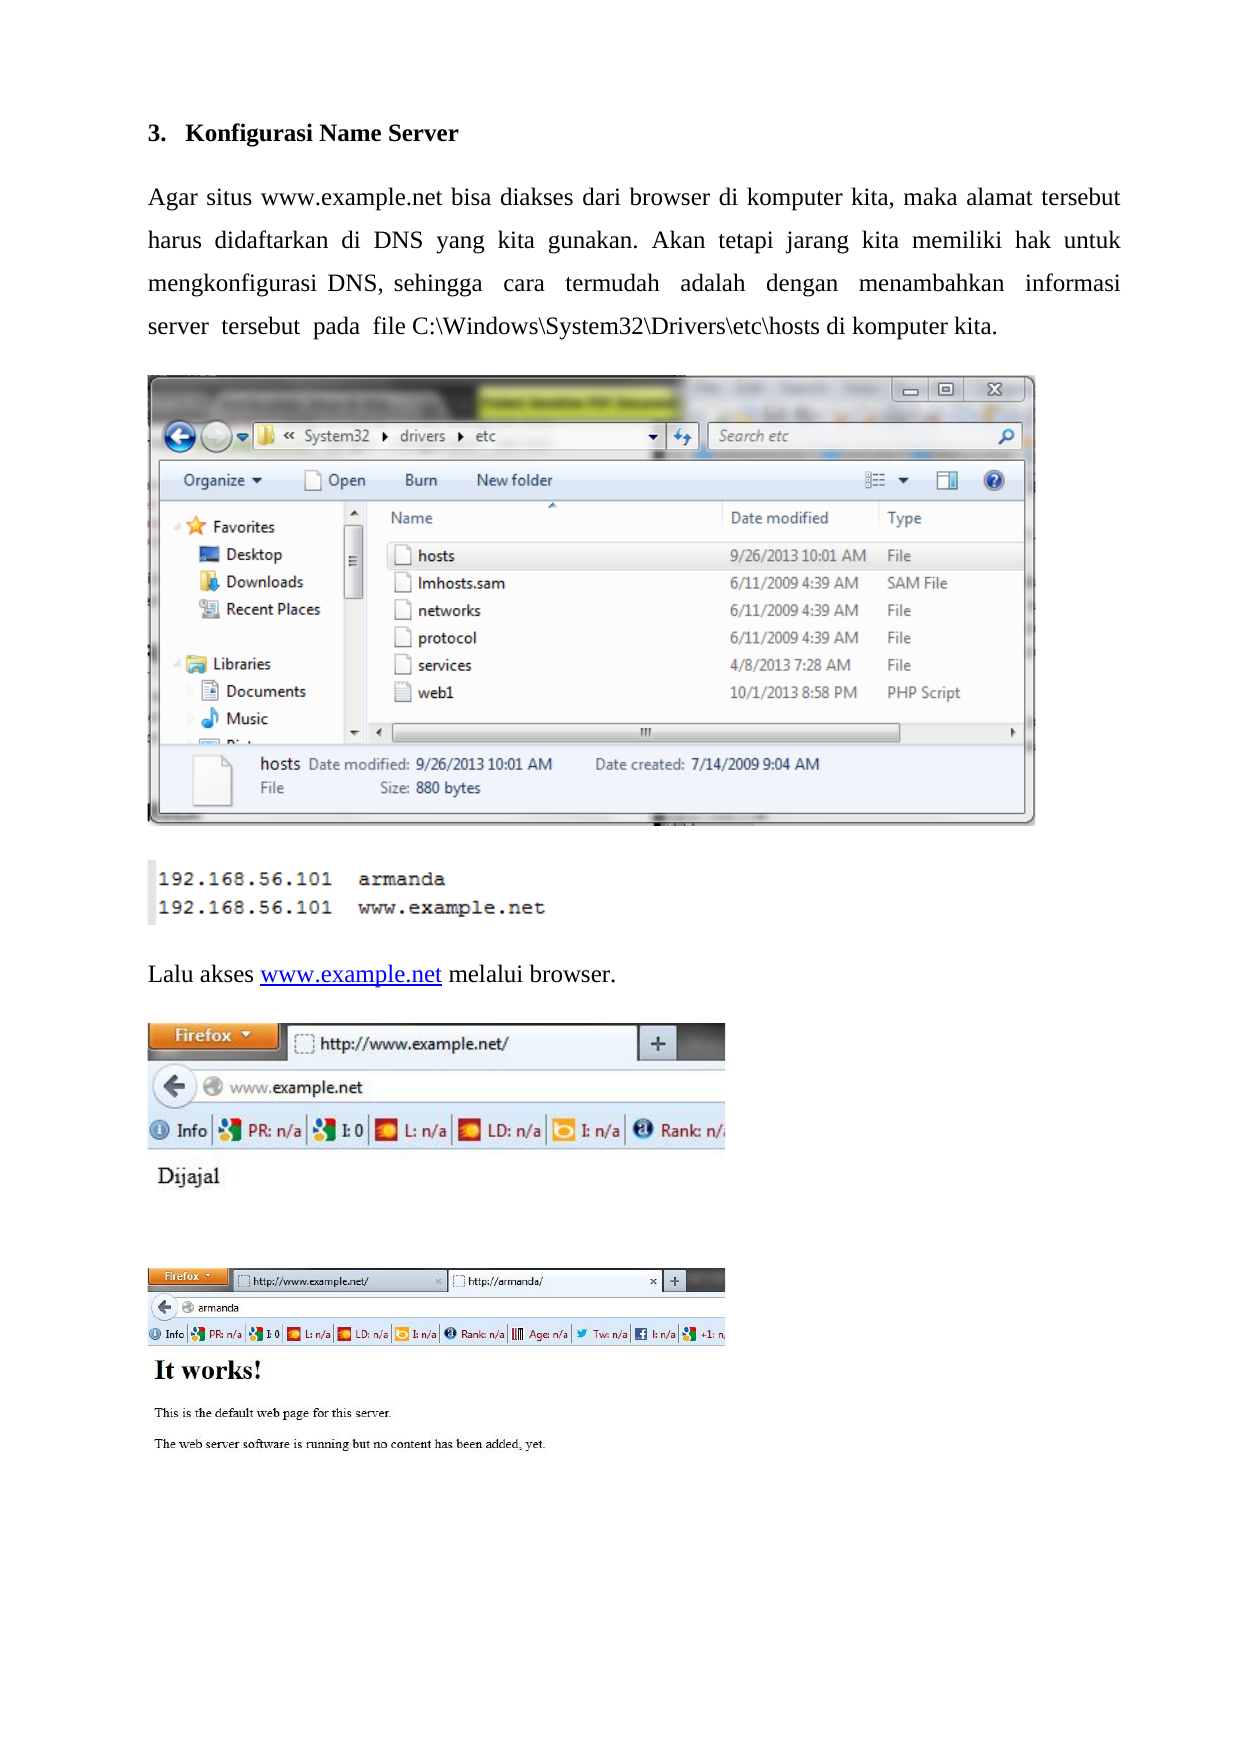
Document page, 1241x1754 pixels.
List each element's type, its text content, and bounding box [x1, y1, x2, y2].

picture [147, 375, 1036, 826]
picture [147, 1023, 725, 1234]
picture [147, 860, 551, 925]
text Lalu akses www.example.net melalui browser. [148, 959, 1122, 988]
text Agar situs www.example.net bisa diakses dari browser di komputer kita, maka alamat tersebut harus didaftarkan di DNS yang kita gunakan. Akan tetapi jarang kita memiliki hak untuk mengkonfigurasi DNS, sehingga cara termudah adalah dengan menambahkan informasi server tersebut pada file C:\Windows\System32\Drivers\etc\hosts di komputer kita. [148, 182, 1122, 340]
picture [147, 1268, 725, 1478]
list Konfigurasi Name Server [148, 118, 1122, 147]
